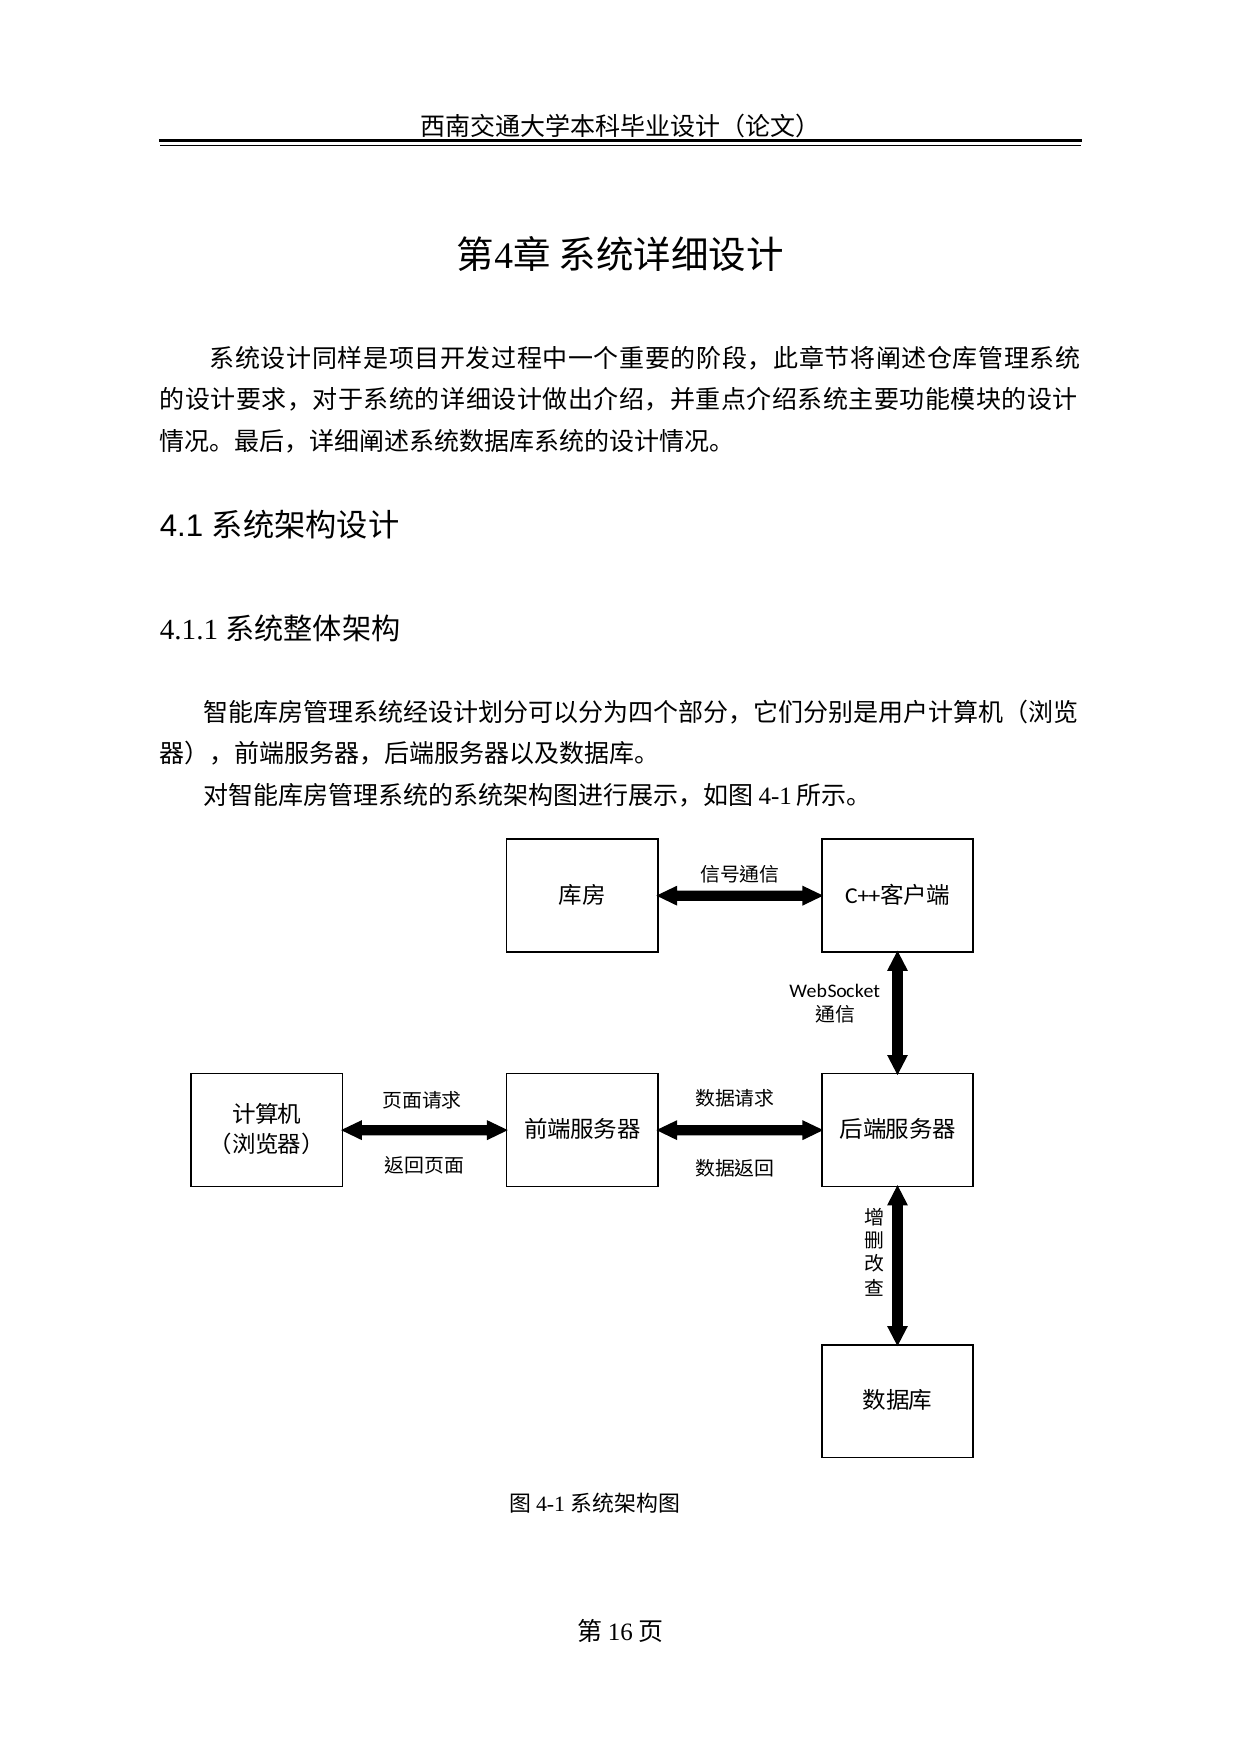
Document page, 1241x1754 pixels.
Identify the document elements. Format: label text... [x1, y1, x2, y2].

list 系统详细设计 [159, 210, 1081, 294]
text 4.1 系统架构设计 [159, 481, 1081, 564]
text 图4-1 系统架构图 [466, 1481, 1081, 1523]
text 4.1.1 系统整体架构 [159, 585, 1081, 669]
text 智能库房管理系统经设计划分可以分为四个部分，它们分别是用户计算机（浏览器），前端服务器，后端服务器以及数据库。 [159, 689, 1081, 773]
text 系统设计同样是项目开发过程中一个重要的阶段，此章节将阐述仓库管理系统的设计要求，对于系统的详细设计做出介绍，并重点介绍系统主要功能模块的设计情况。最后，详细阐述系统数据库系统的设计情况。 [159, 335, 1081, 460]
text 对智能库房管理系统的系统架构图进行展示，如图4-1所示。 [159, 773, 1081, 814]
